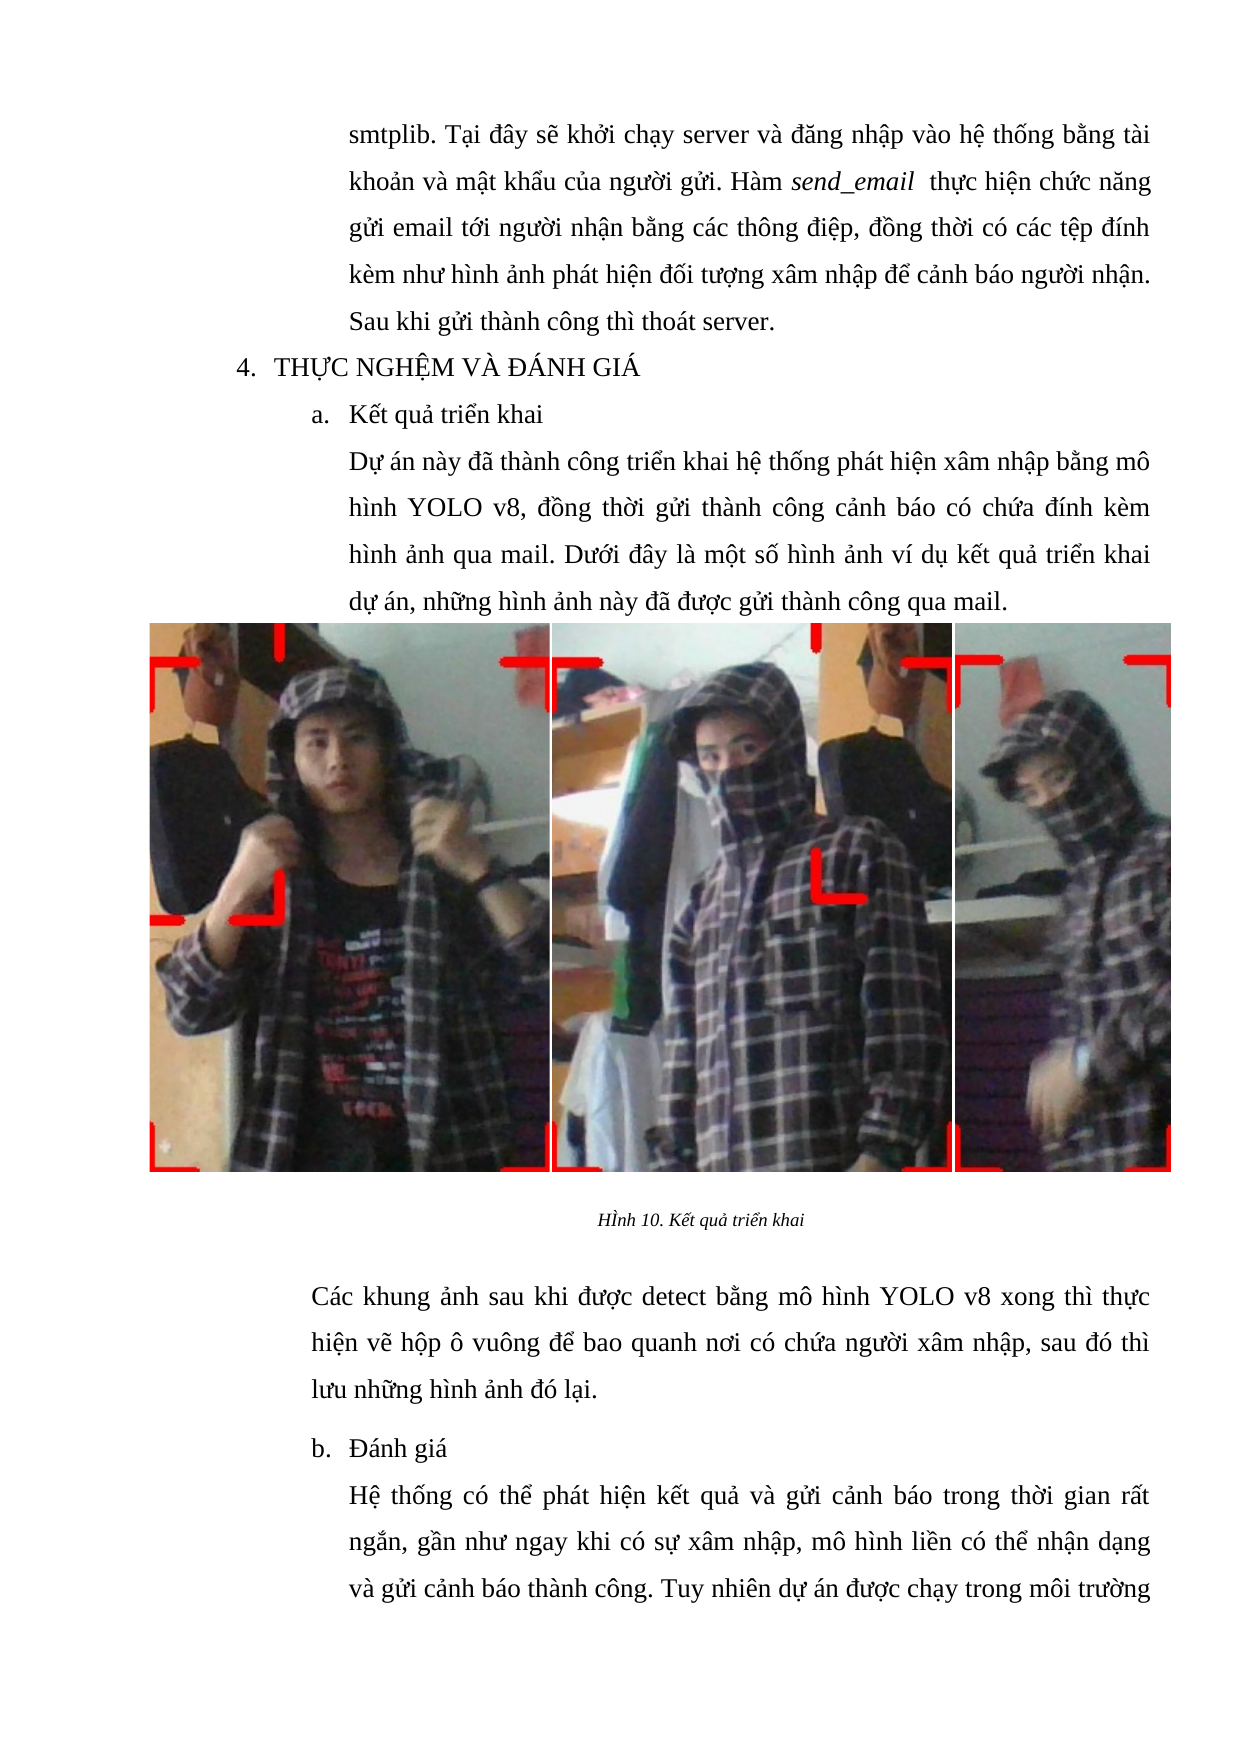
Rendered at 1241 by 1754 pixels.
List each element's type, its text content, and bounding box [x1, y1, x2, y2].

picture [552, 623, 952, 1172]
list THỰC NGHỆM VÀ ĐÁNH GIÁ [236, 351, 1152, 383]
picture [149, 623, 550, 1172]
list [349, 1479, 1152, 1603]
picture [955, 623, 1171, 1172]
list Kết quả triển khai [311, 398, 1152, 429]
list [349, 118, 1152, 336]
list Dự án này đã thành công triển khai hệ thống phát hiện xâm nhập bằng mô hình YOLO v8, đồng thời gửi thành công cảnh báo có chứa đính kèm hình ảnh qua mail. Dưới đây là một số hình ảnh ví dụ kết quả triển khai dự án, những hình ảnh này đã được gửi thành công qua mail. [349, 445, 1152, 616]
list Đánh giá [311, 1432, 1152, 1463]
